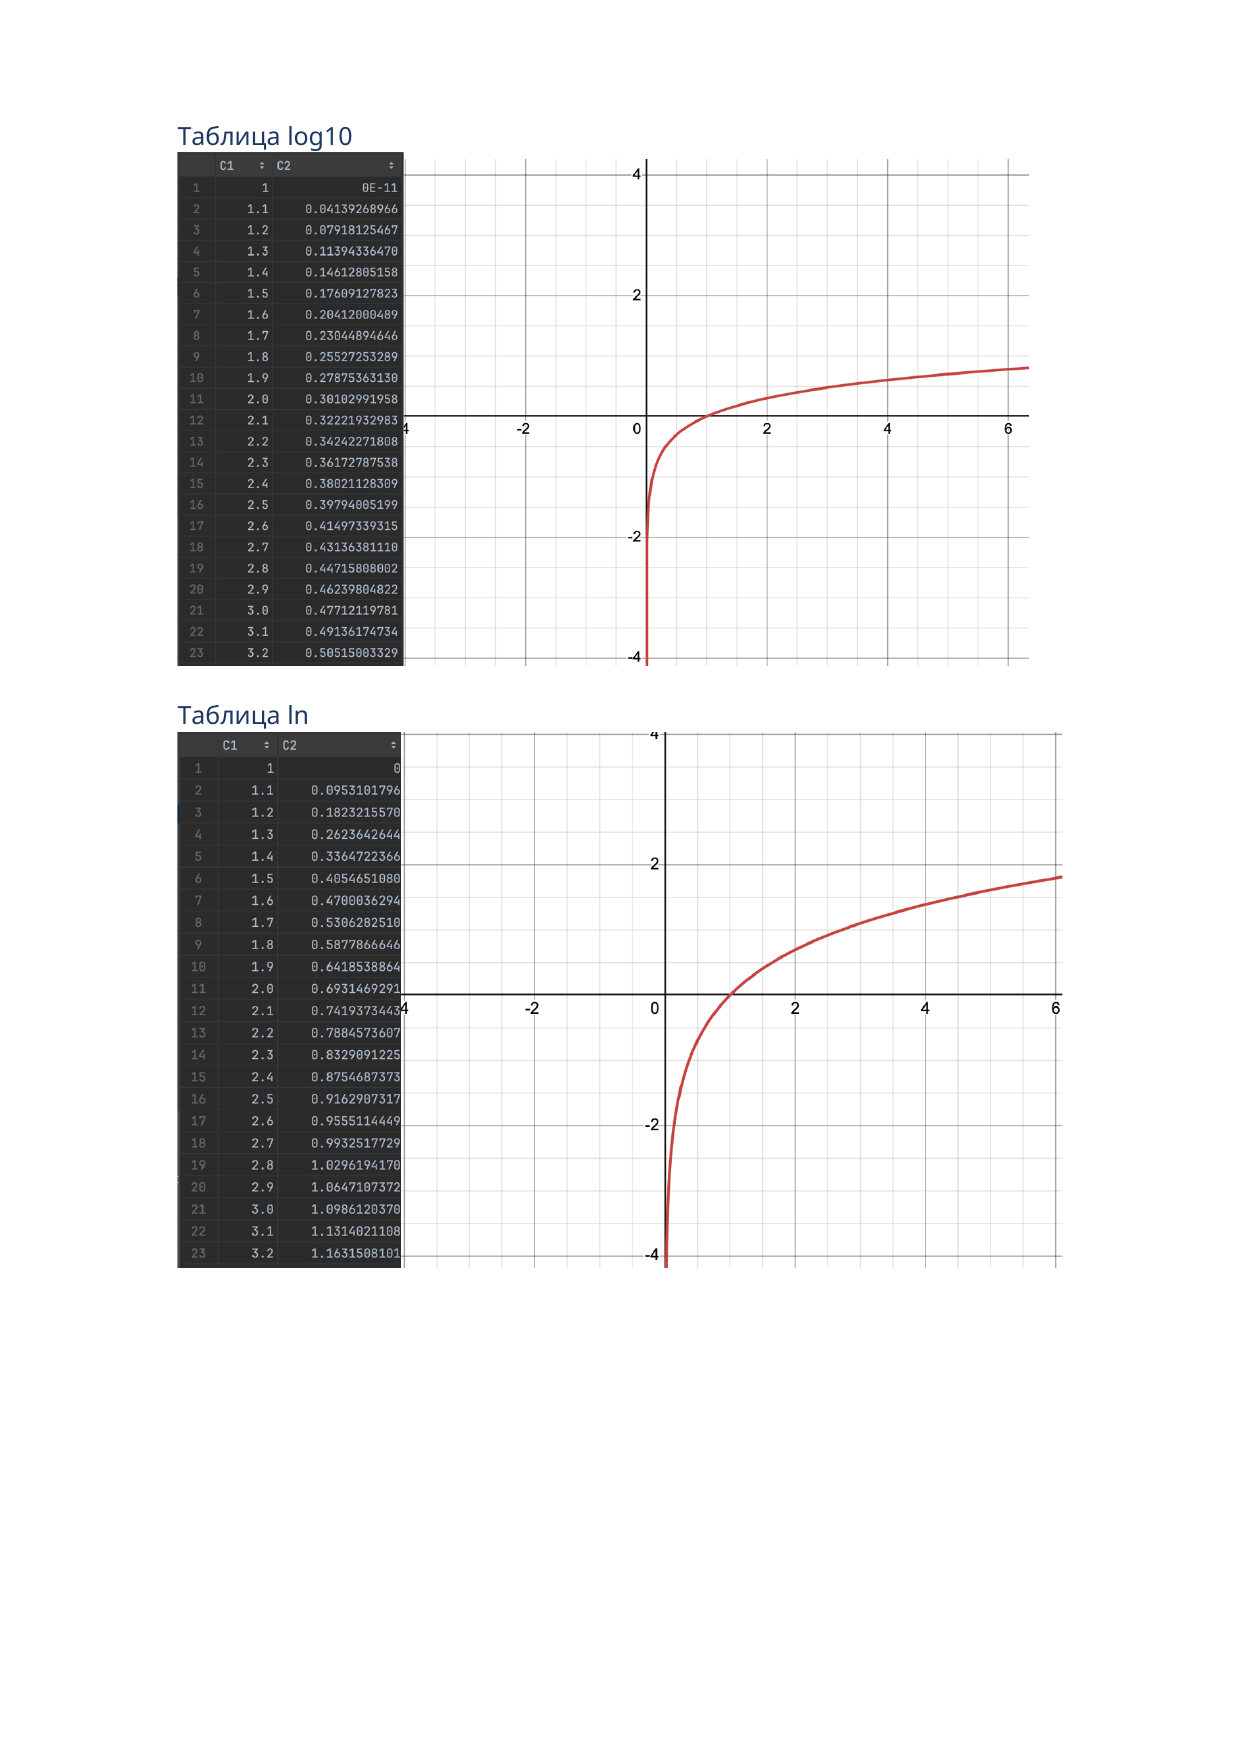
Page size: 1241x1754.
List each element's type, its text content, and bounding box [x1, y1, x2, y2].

subtitle Таблица ln [177, 698, 1152, 732]
subtitle Таблица log10 [177, 118, 1152, 152]
picture [177, 152, 1029, 666]
picture [177, 732, 1063, 1268]
